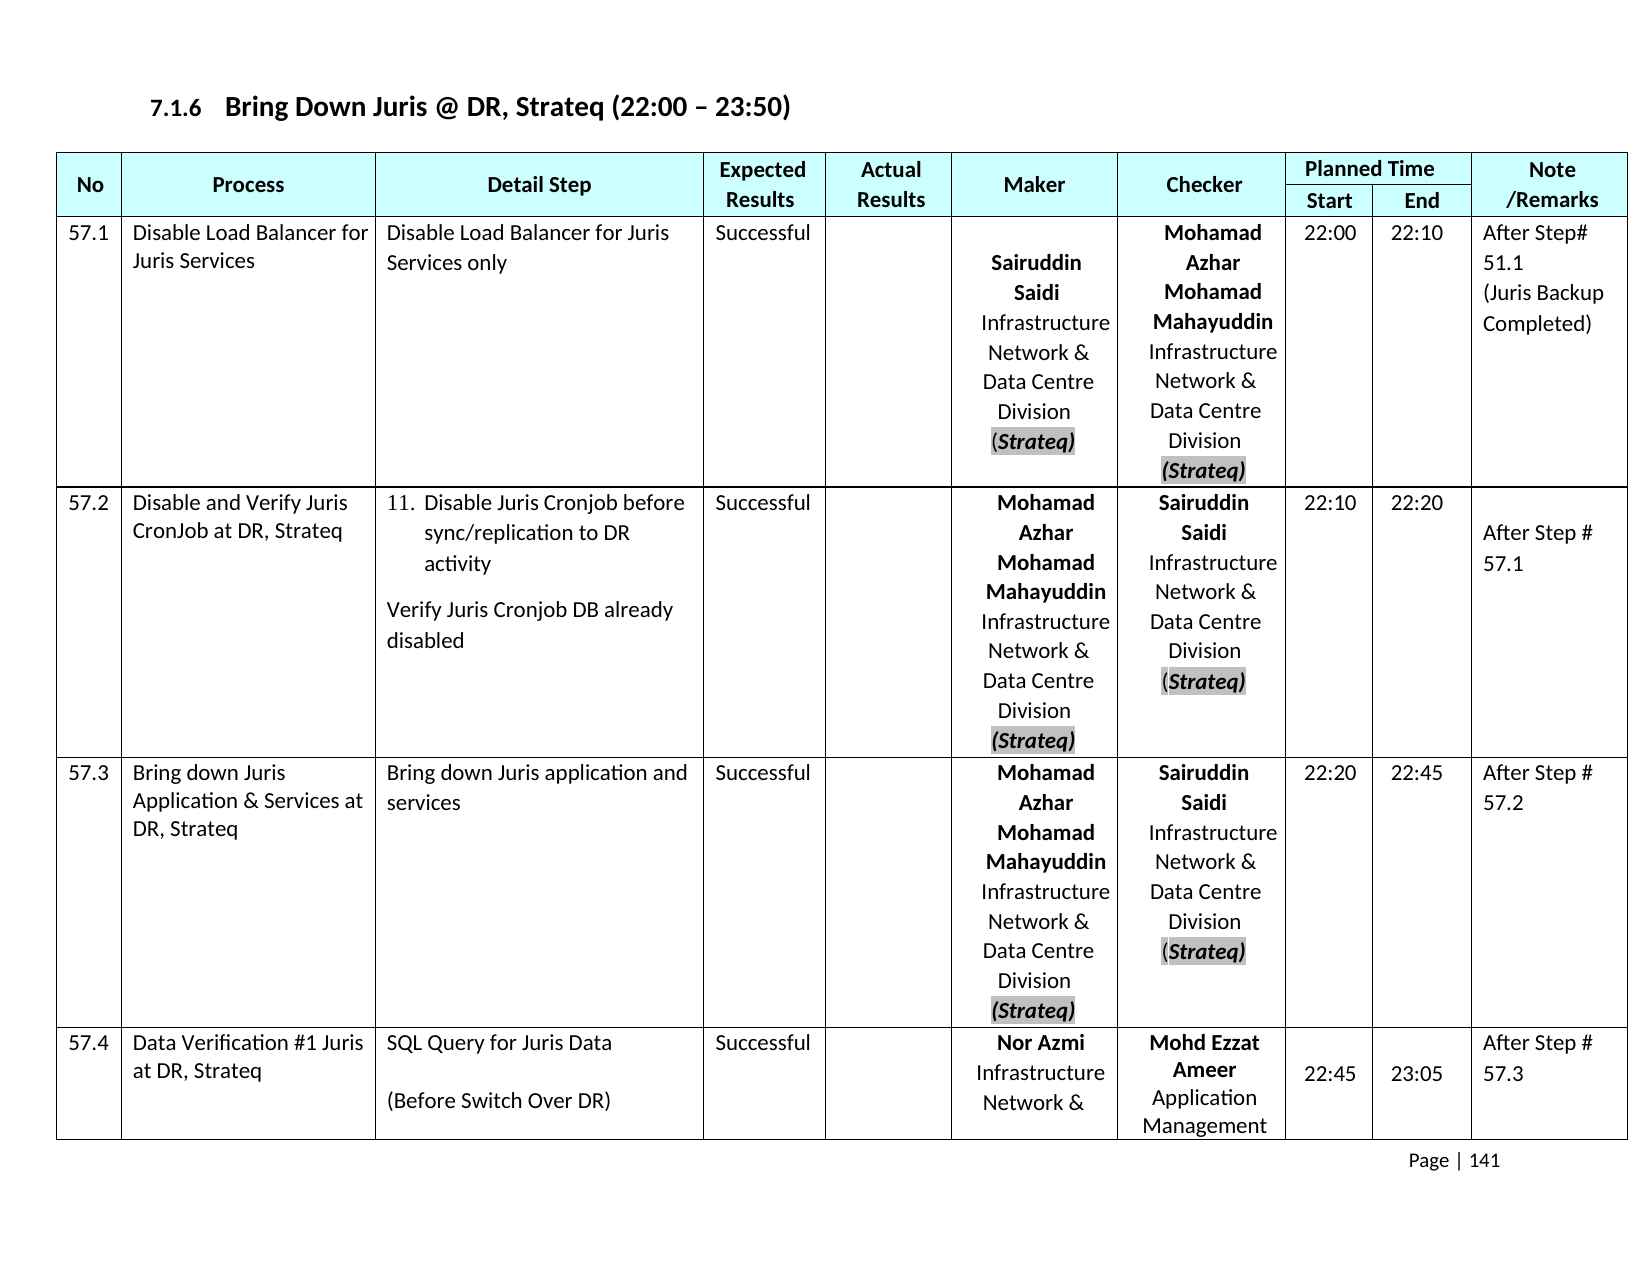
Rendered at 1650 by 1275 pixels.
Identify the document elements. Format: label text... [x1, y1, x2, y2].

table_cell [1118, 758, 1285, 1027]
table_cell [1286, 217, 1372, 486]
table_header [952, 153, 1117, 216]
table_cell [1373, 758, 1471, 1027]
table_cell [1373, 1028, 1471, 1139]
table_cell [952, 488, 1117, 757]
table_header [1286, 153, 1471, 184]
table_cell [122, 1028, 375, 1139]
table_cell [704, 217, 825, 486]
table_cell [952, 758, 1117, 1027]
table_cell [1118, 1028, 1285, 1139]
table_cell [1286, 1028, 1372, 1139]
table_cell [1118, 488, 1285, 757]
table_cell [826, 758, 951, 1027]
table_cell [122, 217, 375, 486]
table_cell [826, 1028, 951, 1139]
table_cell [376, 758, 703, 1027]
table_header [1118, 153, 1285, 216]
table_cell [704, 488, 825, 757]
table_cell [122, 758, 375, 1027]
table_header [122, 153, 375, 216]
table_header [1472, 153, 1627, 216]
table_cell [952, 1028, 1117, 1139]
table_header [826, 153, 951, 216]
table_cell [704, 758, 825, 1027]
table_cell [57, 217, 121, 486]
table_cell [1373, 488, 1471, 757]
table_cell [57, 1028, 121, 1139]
subtitle Bring Down Juris @ DR, Strateq (22:00 – 23:50) [150, 88, 1500, 123]
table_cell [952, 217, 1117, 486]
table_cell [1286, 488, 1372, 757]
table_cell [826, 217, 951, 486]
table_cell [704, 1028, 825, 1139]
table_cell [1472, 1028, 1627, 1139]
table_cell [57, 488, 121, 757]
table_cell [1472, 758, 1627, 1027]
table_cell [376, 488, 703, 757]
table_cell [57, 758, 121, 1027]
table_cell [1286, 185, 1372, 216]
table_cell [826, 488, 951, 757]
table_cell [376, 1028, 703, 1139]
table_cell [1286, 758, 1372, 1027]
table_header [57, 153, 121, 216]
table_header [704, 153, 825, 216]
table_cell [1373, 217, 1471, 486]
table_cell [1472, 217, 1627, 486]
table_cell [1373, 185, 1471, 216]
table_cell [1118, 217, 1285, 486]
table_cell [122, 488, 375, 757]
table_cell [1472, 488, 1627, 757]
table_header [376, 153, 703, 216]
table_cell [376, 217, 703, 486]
